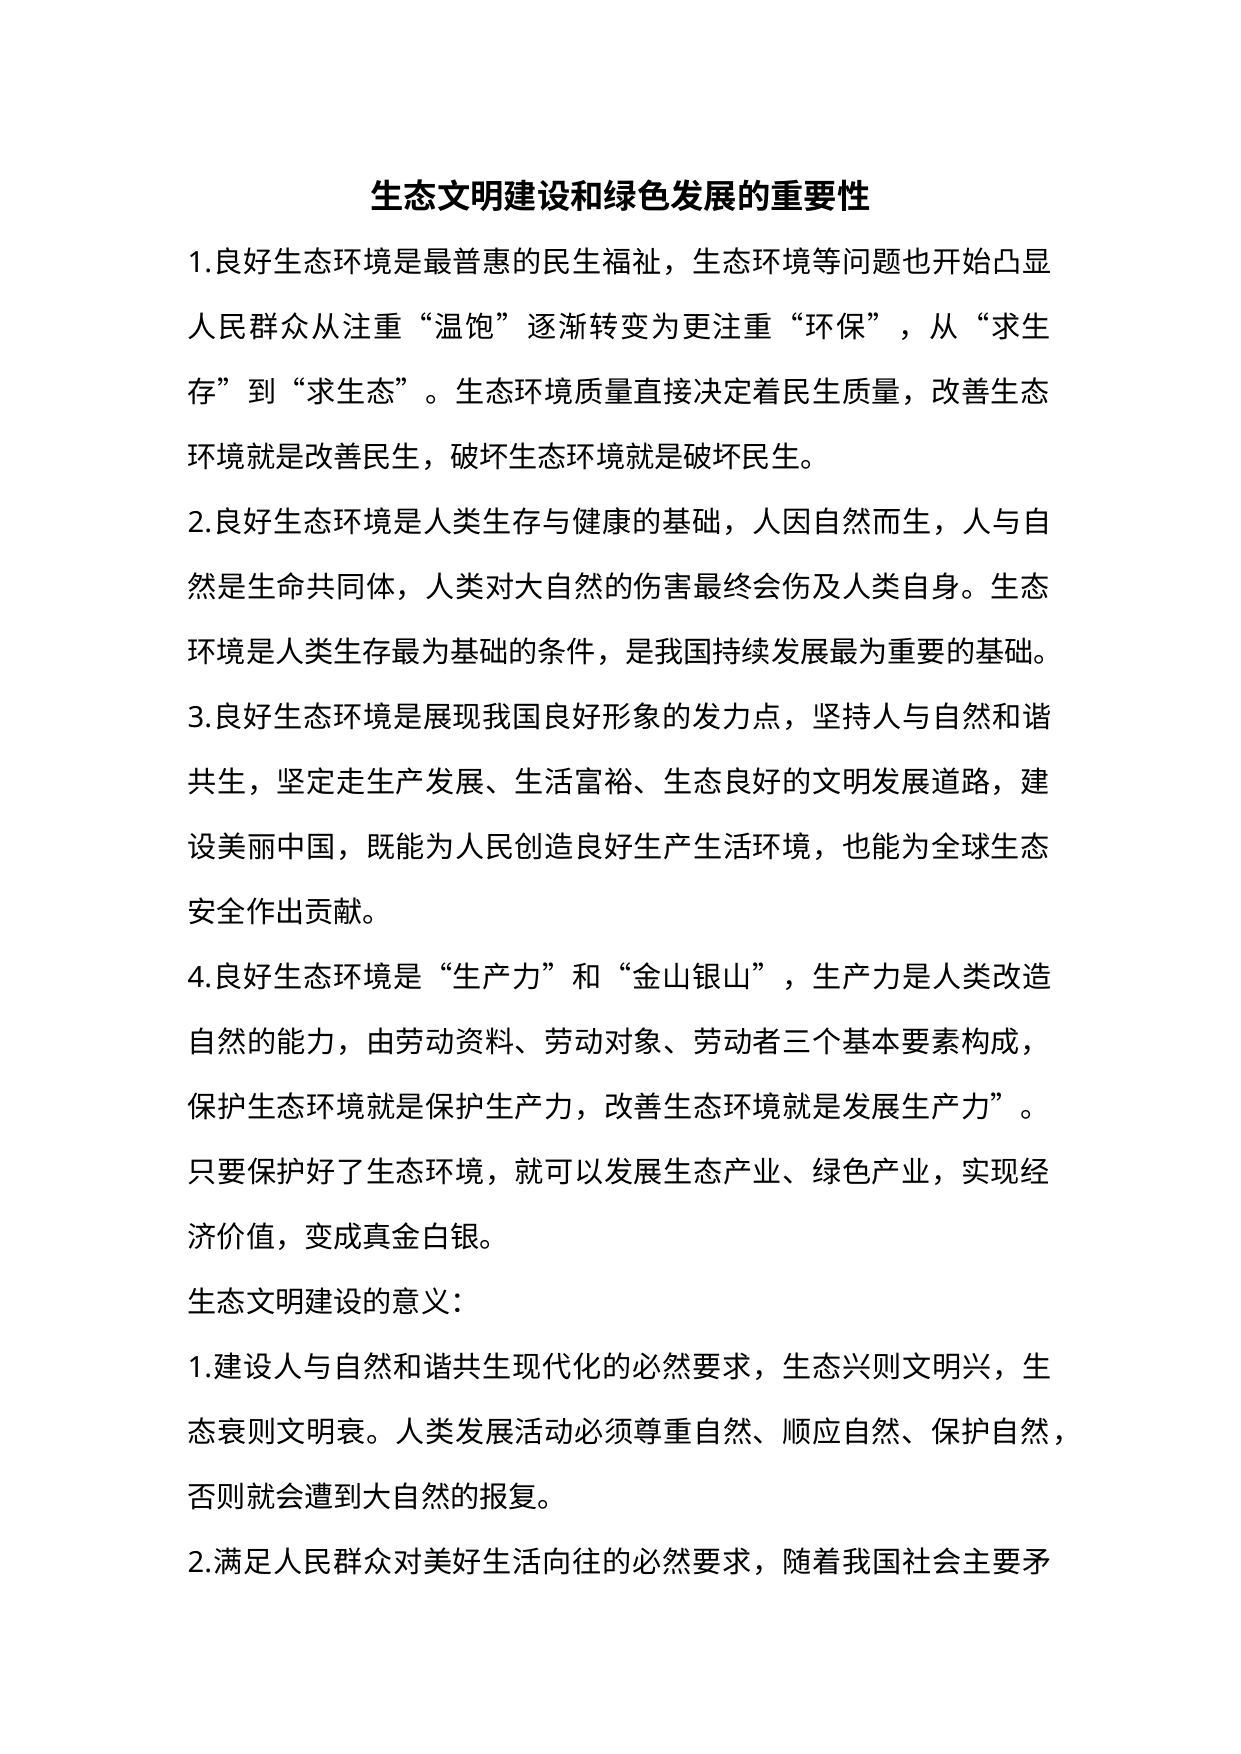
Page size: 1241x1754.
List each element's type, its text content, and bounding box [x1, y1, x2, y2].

text 4.良好生态环境是“生产力”和“金山银山”，生产力是人类改造自然的能力，由劳动资料、劳动对象、劳动者三个基本要素构成，保护生态环境就是保护生产力，改善生态环境就是发展生产力”。只要保护好了生态环境，就可以发展生态产业、绿色产业，实现经济价值，变成真金白银。 [187, 942, 1053, 1267]
text 3.良好生态环境是展现我国良好形象的发力点，坚持人与自然和谐共生，坚定走生产发展、生活富裕、生态良好的文明发展道路，建设美丽中国，既能为人民创造良好生产生活环境，也能为全球生态安全作出贡献。 [187, 682, 1053, 942]
text 生态文明建设的意义： [187, 1267, 1053, 1332]
text 1.良好生态环境是最普惠的民生福祉，生态环境等问题也开始凸显，人民群众从注重“温饱”逐渐转变为更注重“环保”，从“求生存”到“求生态”。生态环境质量直接决定着民生质量，改善生态环境就是改善民生，破坏生态环境就是破坏民生。 [187, 227, 1053, 487]
text 2.良好生态环境是人类生存与健康的基础，人因自然而生，人与自然是生命共同体，人类对大自然的伤害最终会伤及人类自身。生态环境是人类生存最为基础的条件，是我国持续发展最为重要的基础。 [187, 487, 1053, 682]
text 1.建设人与自然和谐共生现代化的必然要求，生态兴则文明兴，生态衰则文明衰。人类发展活动必须尊重自然、顺应自然、保护自然，否则就会遭到大自然的报复。 [187, 1332, 1053, 1527]
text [187, 1527, 1053, 1592]
text 生态文明建设和绿色发展的重要性 [187, 162, 1053, 227]
